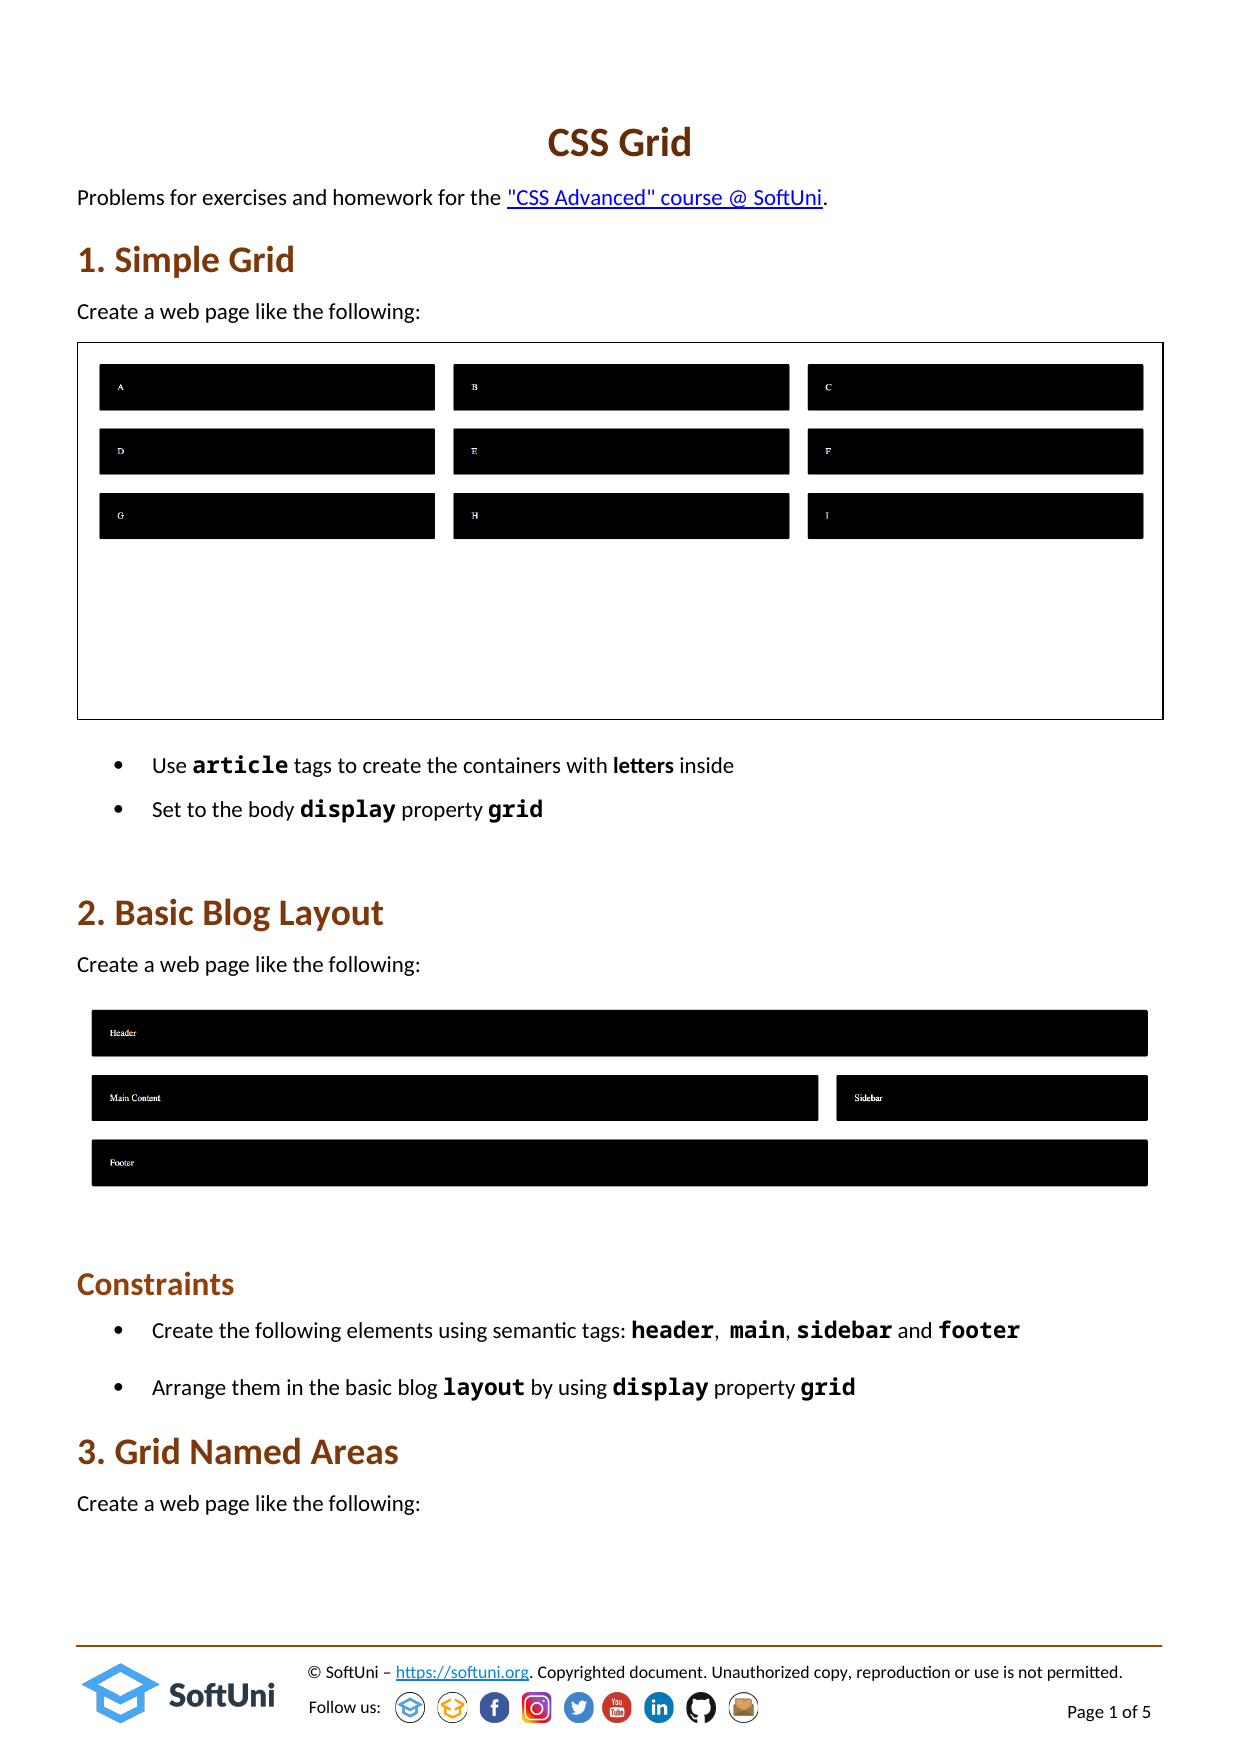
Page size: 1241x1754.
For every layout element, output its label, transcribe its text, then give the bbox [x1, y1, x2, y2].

picture [564, 1692, 594, 1723]
picture [76, 994, 1164, 1247]
picture [658, 1705, 667, 1714]
picture [522, 1692, 552, 1723]
list Set to the body display property grid [114, 781, 1163, 824]
picture [644, 1692, 653, 1701]
picture [728, 1692, 759, 1723]
picture [479, 1692, 510, 1723]
text Create a web page like the following: [77, 1489, 1163, 1517]
text Create a web page like the following: [77, 297, 1163, 325]
text Create a web page like the following: [77, 950, 1163, 978]
picture [665, 1714, 674, 1723]
list Create the following elements using semantic tags: header, main, sidebar and footer [114, 1314, 1163, 1345]
picture [75, 1658, 281, 1729]
picture [644, 1714, 653, 1723]
subtitle Simple Grid [77, 236, 1163, 282]
picture [665, 1692, 674, 1701]
subtitle Grid Named Areas [77, 1428, 1163, 1473]
picture [602, 1692, 632, 1723]
subtitle Basic Blog Layout [77, 889, 1163, 935]
subtitle CSS Grid [77, 116, 1163, 167]
picture [395, 1692, 425, 1723]
list Arrange them in the basic blog layout by using display property grid [114, 1371, 1163, 1402]
picture [686, 1692, 716, 1723]
text Problems for exercises and homework for the "CSS Advanced" course @ SoftUni. [77, 183, 1163, 211]
picture [437, 1692, 468, 1723]
picture [78, 343, 1162, 719]
list Use article tags to create the containers with letters inside [114, 737, 1163, 781]
subtitle Constraints [77, 1263, 1163, 1304]
